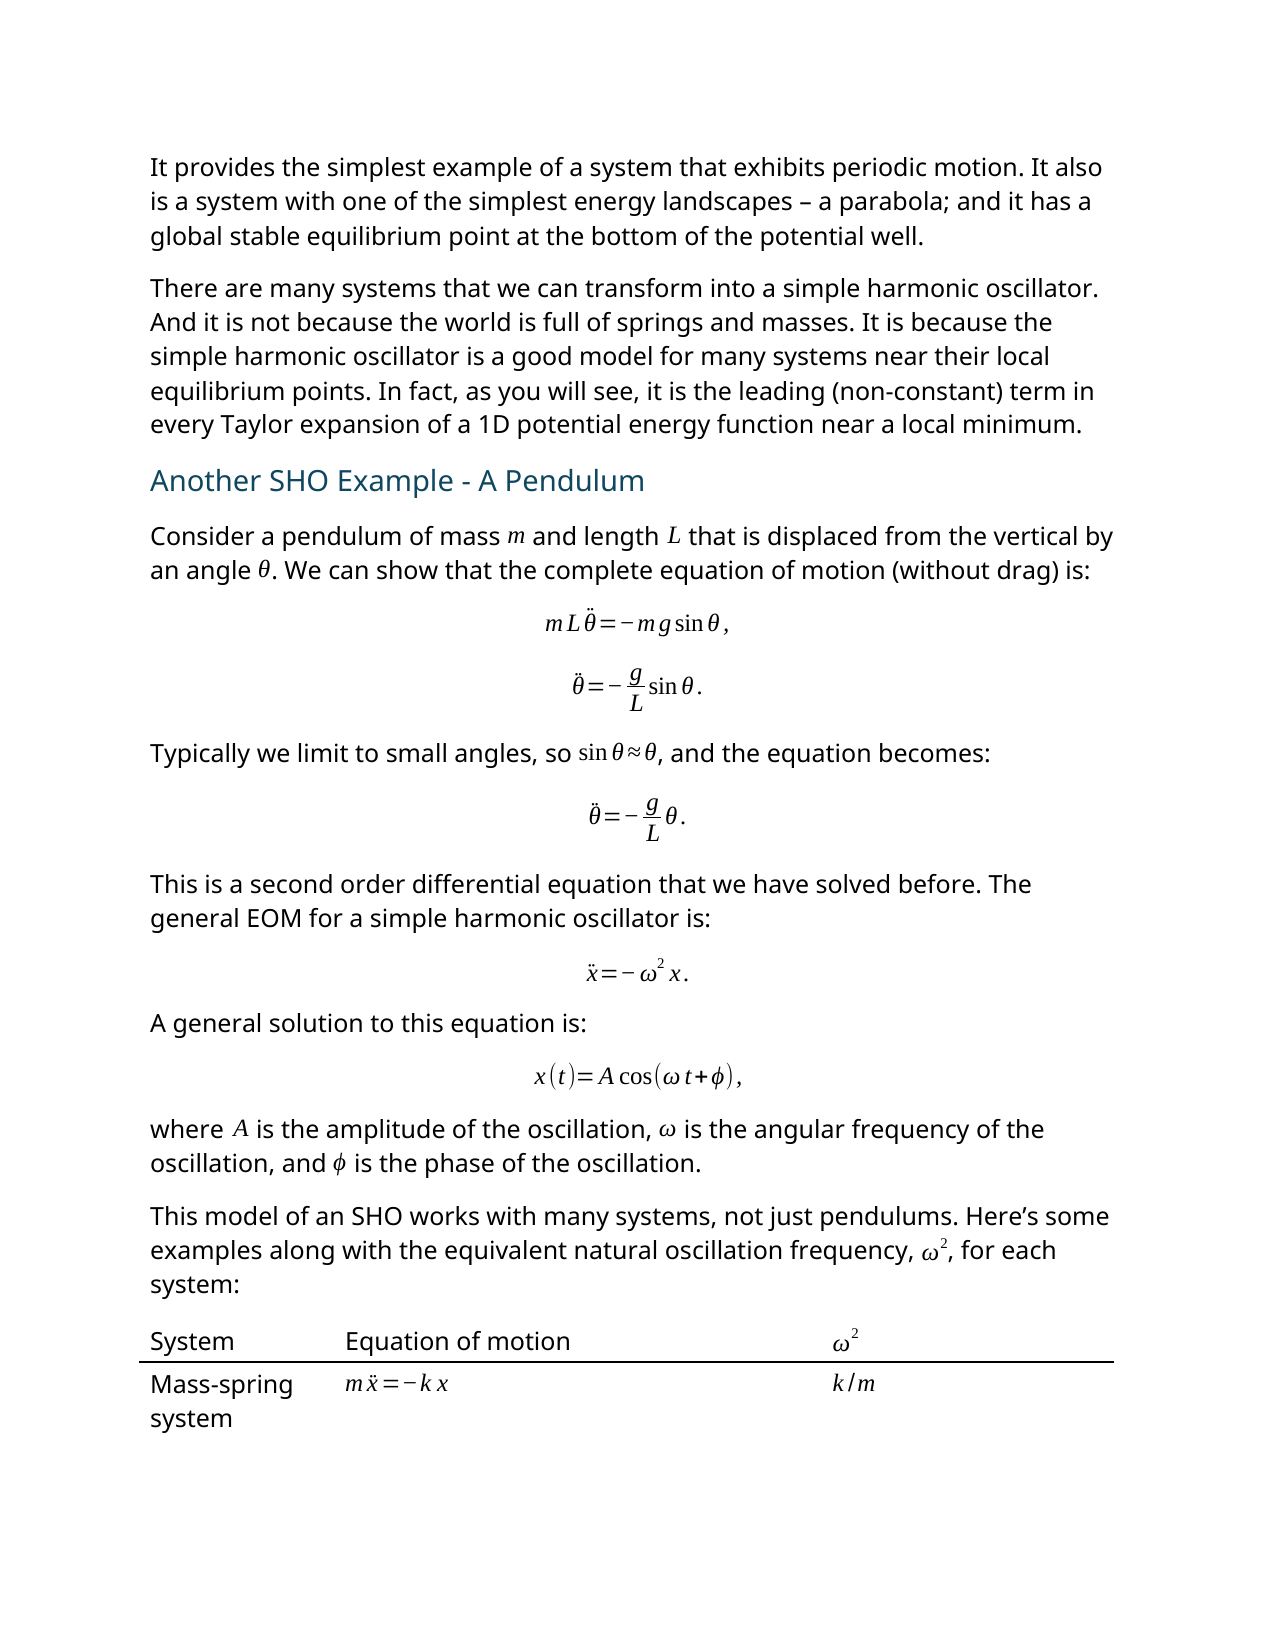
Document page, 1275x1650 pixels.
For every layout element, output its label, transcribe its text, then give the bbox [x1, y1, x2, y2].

text A general solution to this equation is: [150, 1006, 1125, 1040]
text There are many systems that we can transform into a simple harmonic oscillator. And it is not because the world is full of springs and masses. It is because the simple harmonic oscillator is a good model for many systems near their local equilibrium points. In fact, as you will see, it is the leading (non-constant) term in every Taylor expansion of a 1D potential energy function near a local minimum. [150, 271, 1125, 441]
table_header System [139, 1320, 334, 1361]
text This is a second order differential equation that we have solved before. The general EOM for a simple harmonic oscillator is: [150, 866, 1125, 934]
text This model of an SHO works with many systems, not just pendulums. Here’s some examples along with the equivalent natural oscillation frequency, , for each system: [150, 1198, 1125, 1301]
table_header Equation of motion [334, 1320, 821, 1361]
table_cell [334, 1363, 821, 1438]
table_header [821, 1320, 1114, 1361]
table_cell Mass-spring system [139, 1363, 334, 1438]
text where is the amplitude of the oscillation, is the angular frequency of the oscillation, and is the phase of the oscillation. [150, 1112, 1125, 1180]
table_cell [821, 1363, 1114, 1438]
text Typically we limit to small angles, so , and the equation becomes: [150, 736, 1125, 770]
text It provides the simplest example of a system that exhibits periodic motion. It also is a system with one of the simplest energy landscapes – a parabola; and it has a global stable equilibrium point at the bottom of the potential well. [150, 150, 1125, 252]
subtitle Another SHO Example - A Pendulum [150, 460, 1125, 500]
text Consider a pendulum of mass and length that is displaced from the vertical by an angle . We can show that the complete equation of motion (without drag) is: [150, 518, 1125, 587]
